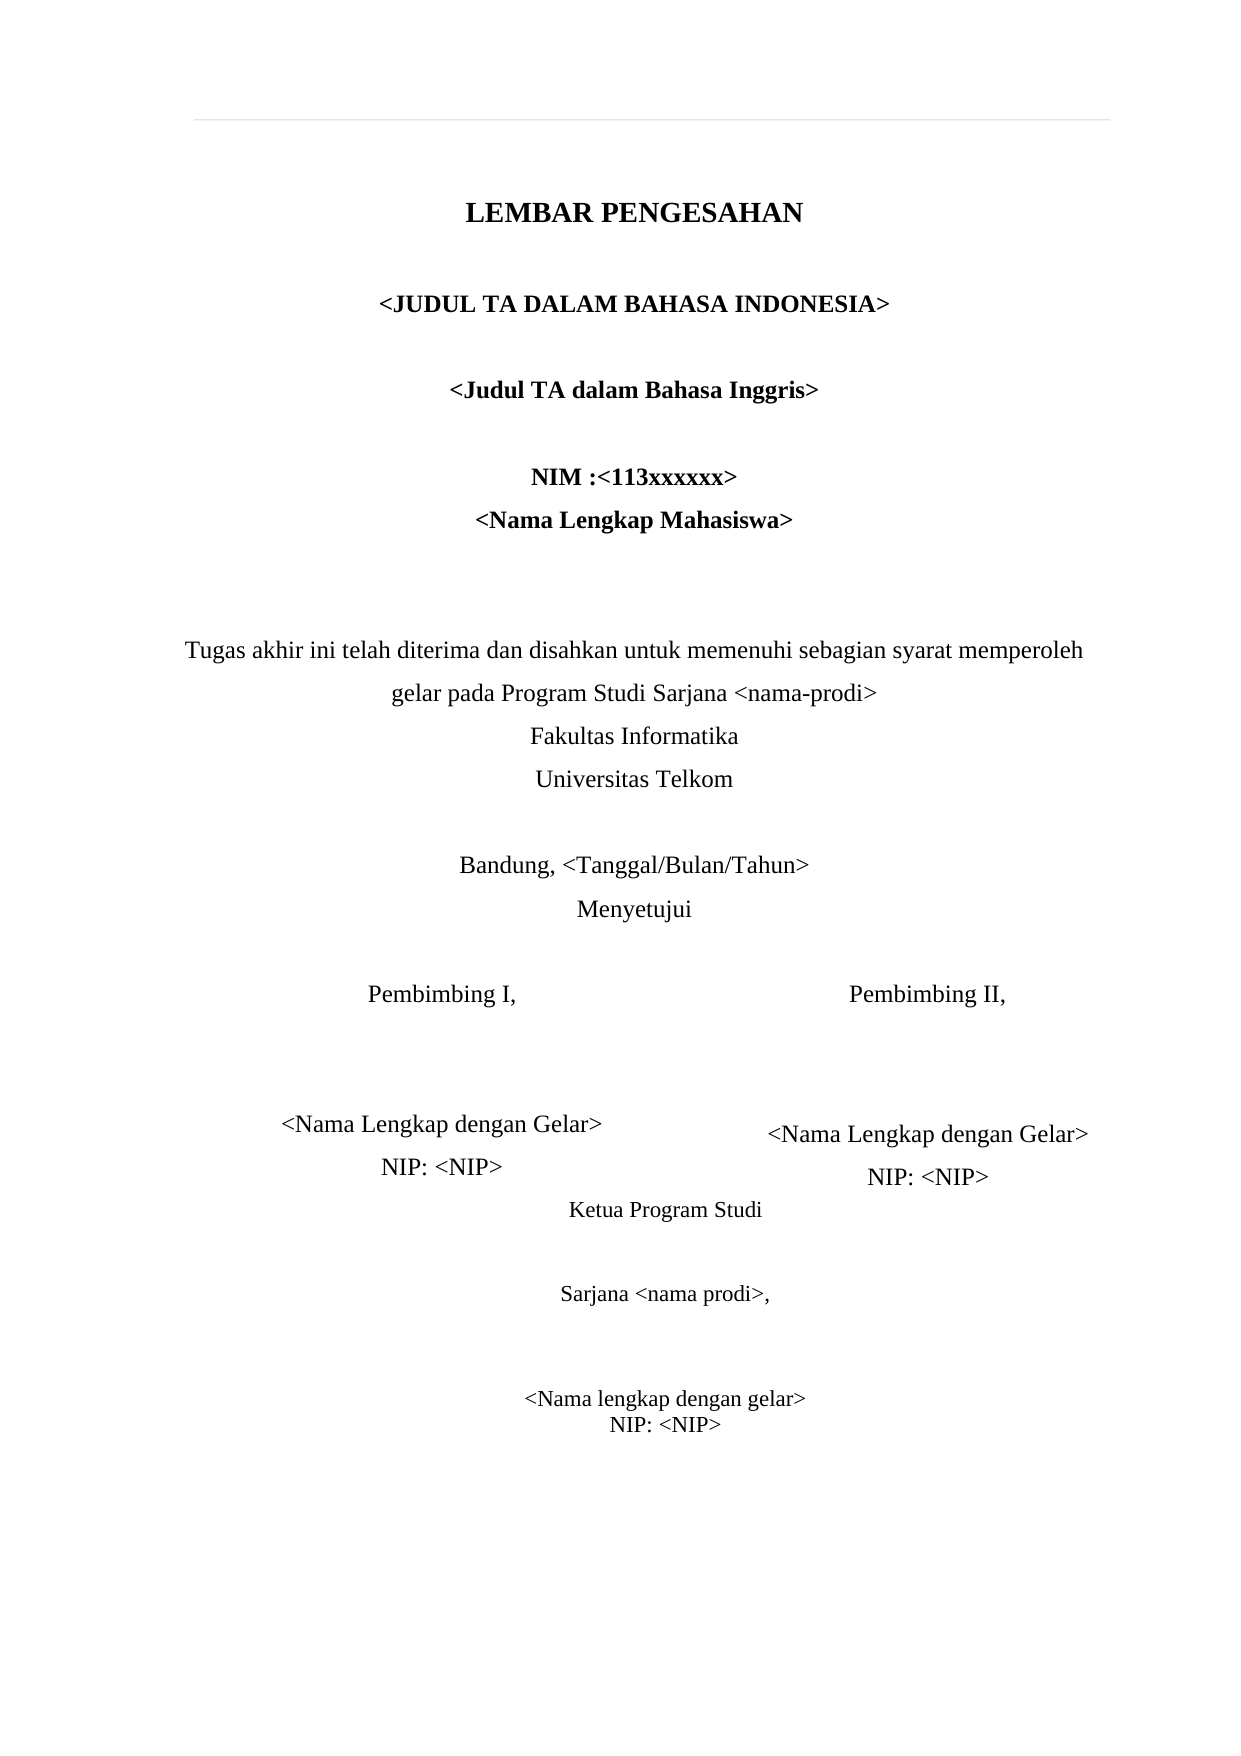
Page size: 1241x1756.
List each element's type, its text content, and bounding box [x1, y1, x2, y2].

text <Judul TA dalam Bahasa Inggris> NIM :<113xxxxxx> [448, 329, 820, 502]
text Ketua Program Studi [46, 1196, 762, 1222]
text Pembimbing I, Pembimbing II, [368, 979, 1226, 1008]
subtitle <JUDUL TA DALAM BAHASA INDONESIA> [184, 289, 1085, 318]
text <Nama Lengkap dengan Gelar> NIP: <NIP> [281, 1109, 603, 1181]
text Fakultas Informatika Universitas Telkom [523, 721, 745, 793]
text Bandung, <Tanggal/Bulan/Tahun> Menyetujui [448, 851, 820, 922]
text Sarjana <nama prodi>, [184, 1280, 1146, 1306]
text <Nama Lengkap dengan Gelar> NIP: <NIP> [767, 1119, 1089, 1191]
subtitle LEMBAR PENGESAHAN [184, 195, 1085, 229]
text <Nama lengkap dengan gelar> NIP: <NIP> [511, 1386, 820, 1438]
text Tugas akhir ini telah diterima dan disahkan untuk memenuhi sebagian syarat memperoleh gelar pada Program Studi Sarjana <nama-prodi> [184, 635, 1084, 707]
subtitle <Nama Lengkap Mahasiswa> [184, 505, 1084, 534]
